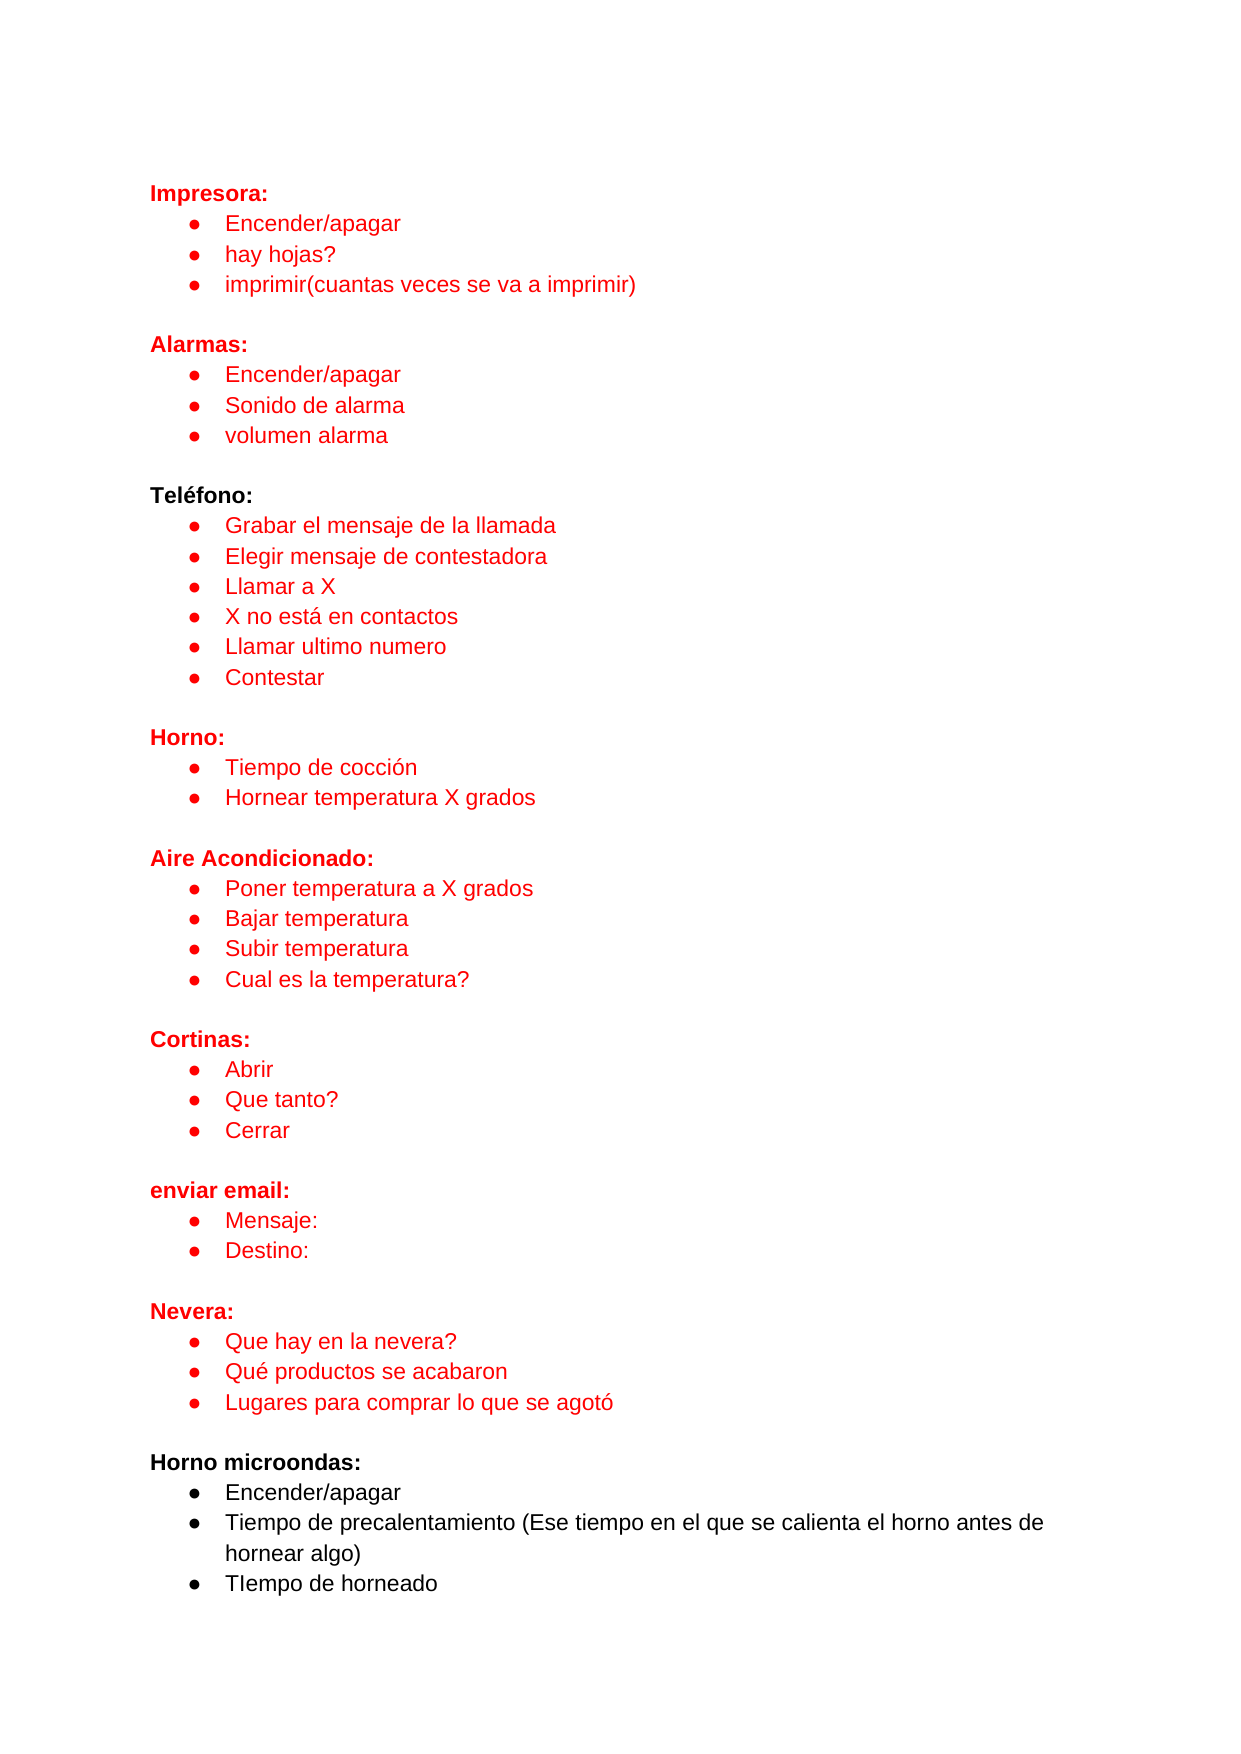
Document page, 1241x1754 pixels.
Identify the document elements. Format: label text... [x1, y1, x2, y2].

list Mensaje: [187, 1207, 1090, 1234]
list imprimir(cuantas veces se va a imprimir) [187, 271, 1090, 297]
list Bajar temperatura [187, 905, 1090, 932]
list Qué productos se acabaron [187, 1358, 1090, 1385]
list Contestar [187, 663, 1090, 690]
list Elegir mensaje de contestadora [187, 543, 1090, 569]
list Cerrar [187, 1117, 1090, 1143]
list Tiempo de cocción [187, 754, 1090, 781]
list Destino: [187, 1237, 1090, 1264]
list TIempo de horneado [187, 1570, 1090, 1596]
text Teléfono: [150, 482, 1090, 509]
list volumen alarma [187, 422, 1090, 448]
list Sonido de alarma [187, 392, 1090, 418]
list Poner temperatura a X grados [187, 875, 1090, 901]
list Lugares para comprar lo que se agotó [187, 1388, 1090, 1415]
list Llamar a X [187, 573, 1090, 599]
text Aire Acondicionado: [150, 845, 1090, 871]
list Subir temperatura [187, 935, 1090, 962]
list Hornear temperatura X grados [187, 784, 1090, 811]
list Llamar ultimo numero [187, 633, 1090, 660]
list Encender/apagar [187, 210, 1090, 237]
list hay hojas? [187, 241, 1090, 267]
text Impresora: [150, 180, 1090, 207]
text enviar email: [150, 1177, 1090, 1203]
list Que tanto? [187, 1086, 1090, 1113]
list Cual es la temperatura? [187, 966, 1090, 992]
text Alarmas: [150, 331, 1090, 358]
list Abrir [187, 1056, 1090, 1083]
text Horno: [150, 724, 1090, 750]
list X no está en contactos [187, 603, 1090, 629]
list Que hay en la nevera? [187, 1328, 1090, 1354]
list Encender/apagar [187, 361, 1090, 388]
list Grabar el mensaje de la llamada [187, 512, 1090, 539]
text Cortinas: [150, 1026, 1090, 1052]
list Encender/apagar [187, 1479, 1090, 1506]
text Nevera: [150, 1298, 1090, 1324]
text Horno microondas: [150, 1449, 1090, 1475]
list Tiempo de precalentamiento (Ese tiempo en el que se calienta el horno antes de hornear algo) [187, 1509, 1090, 1566]
